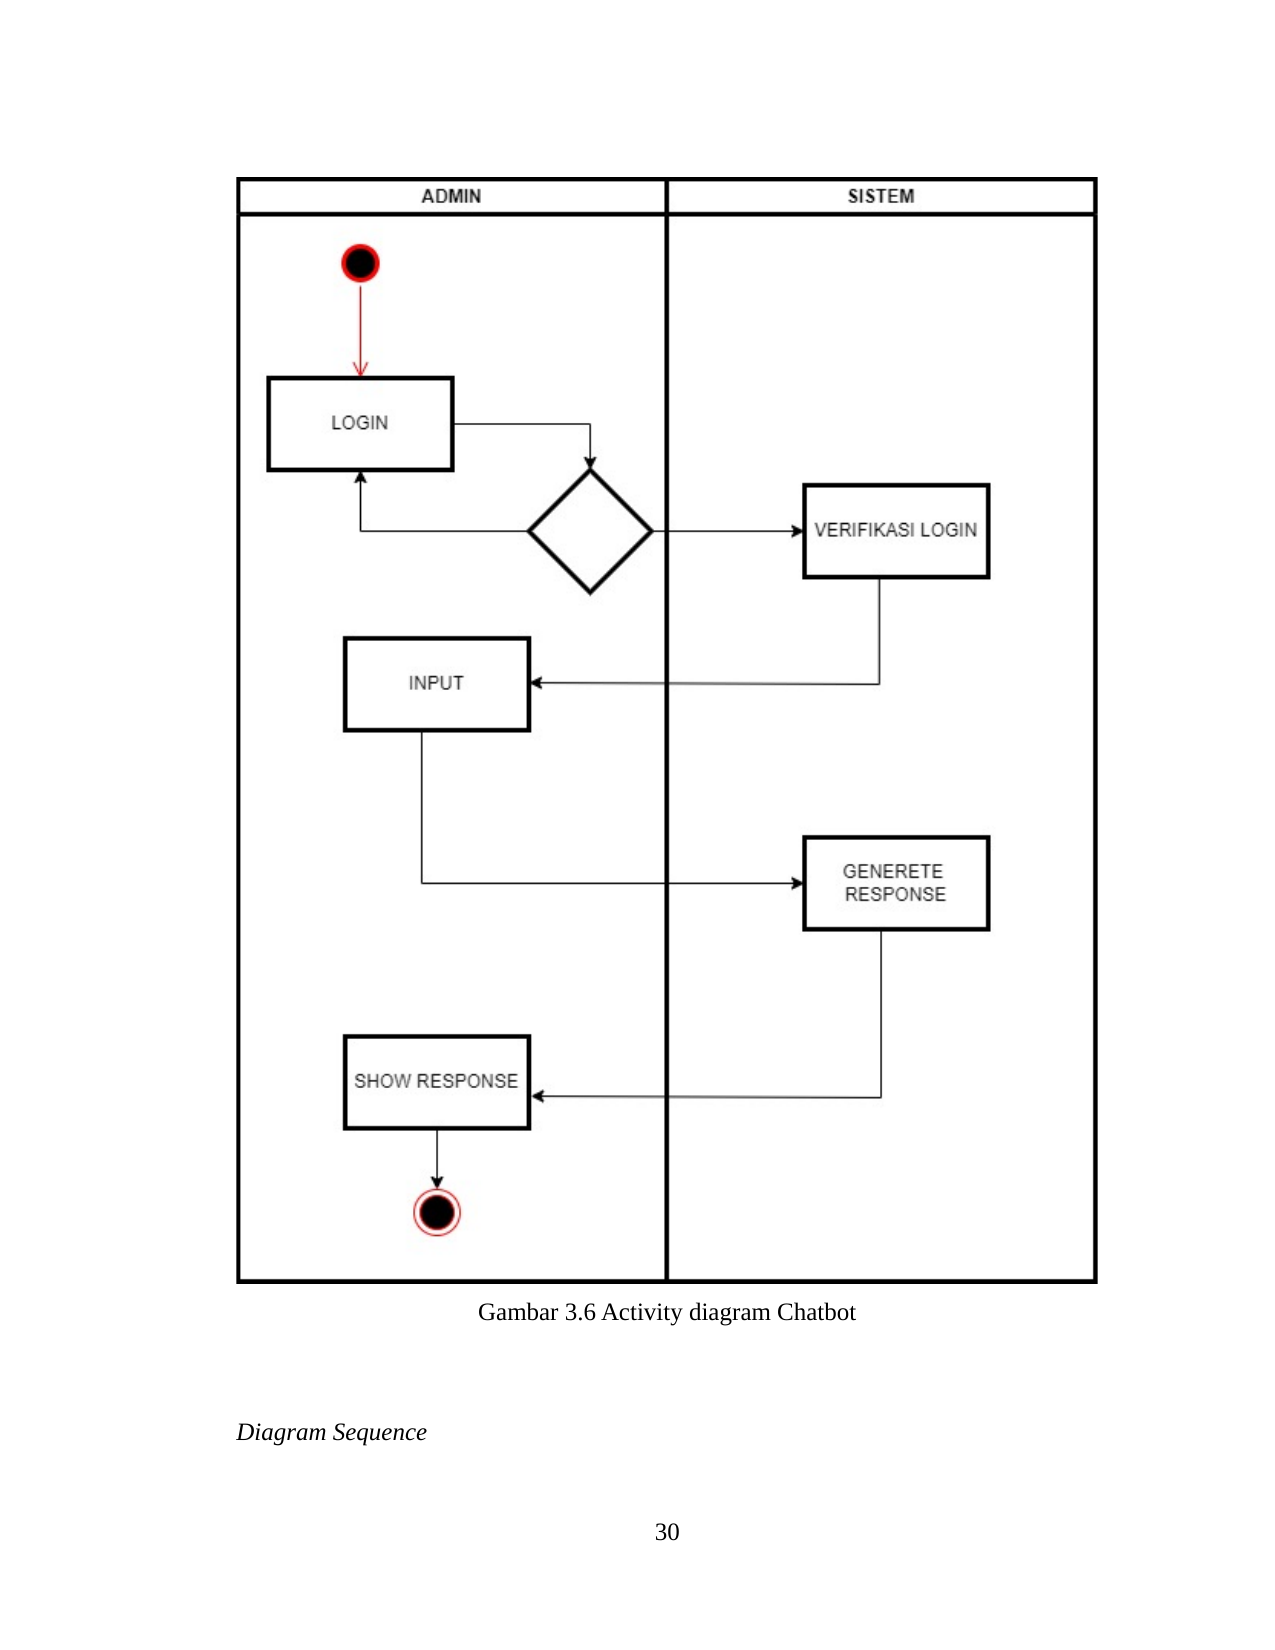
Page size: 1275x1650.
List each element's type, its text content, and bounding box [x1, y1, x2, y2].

picture [236, 177, 1098, 1284]
text Diagram Sequence [236, 1417, 1098, 1446]
text Gambar 3.6 Activity diagram Chatbot [236, 1297, 1098, 1326]
